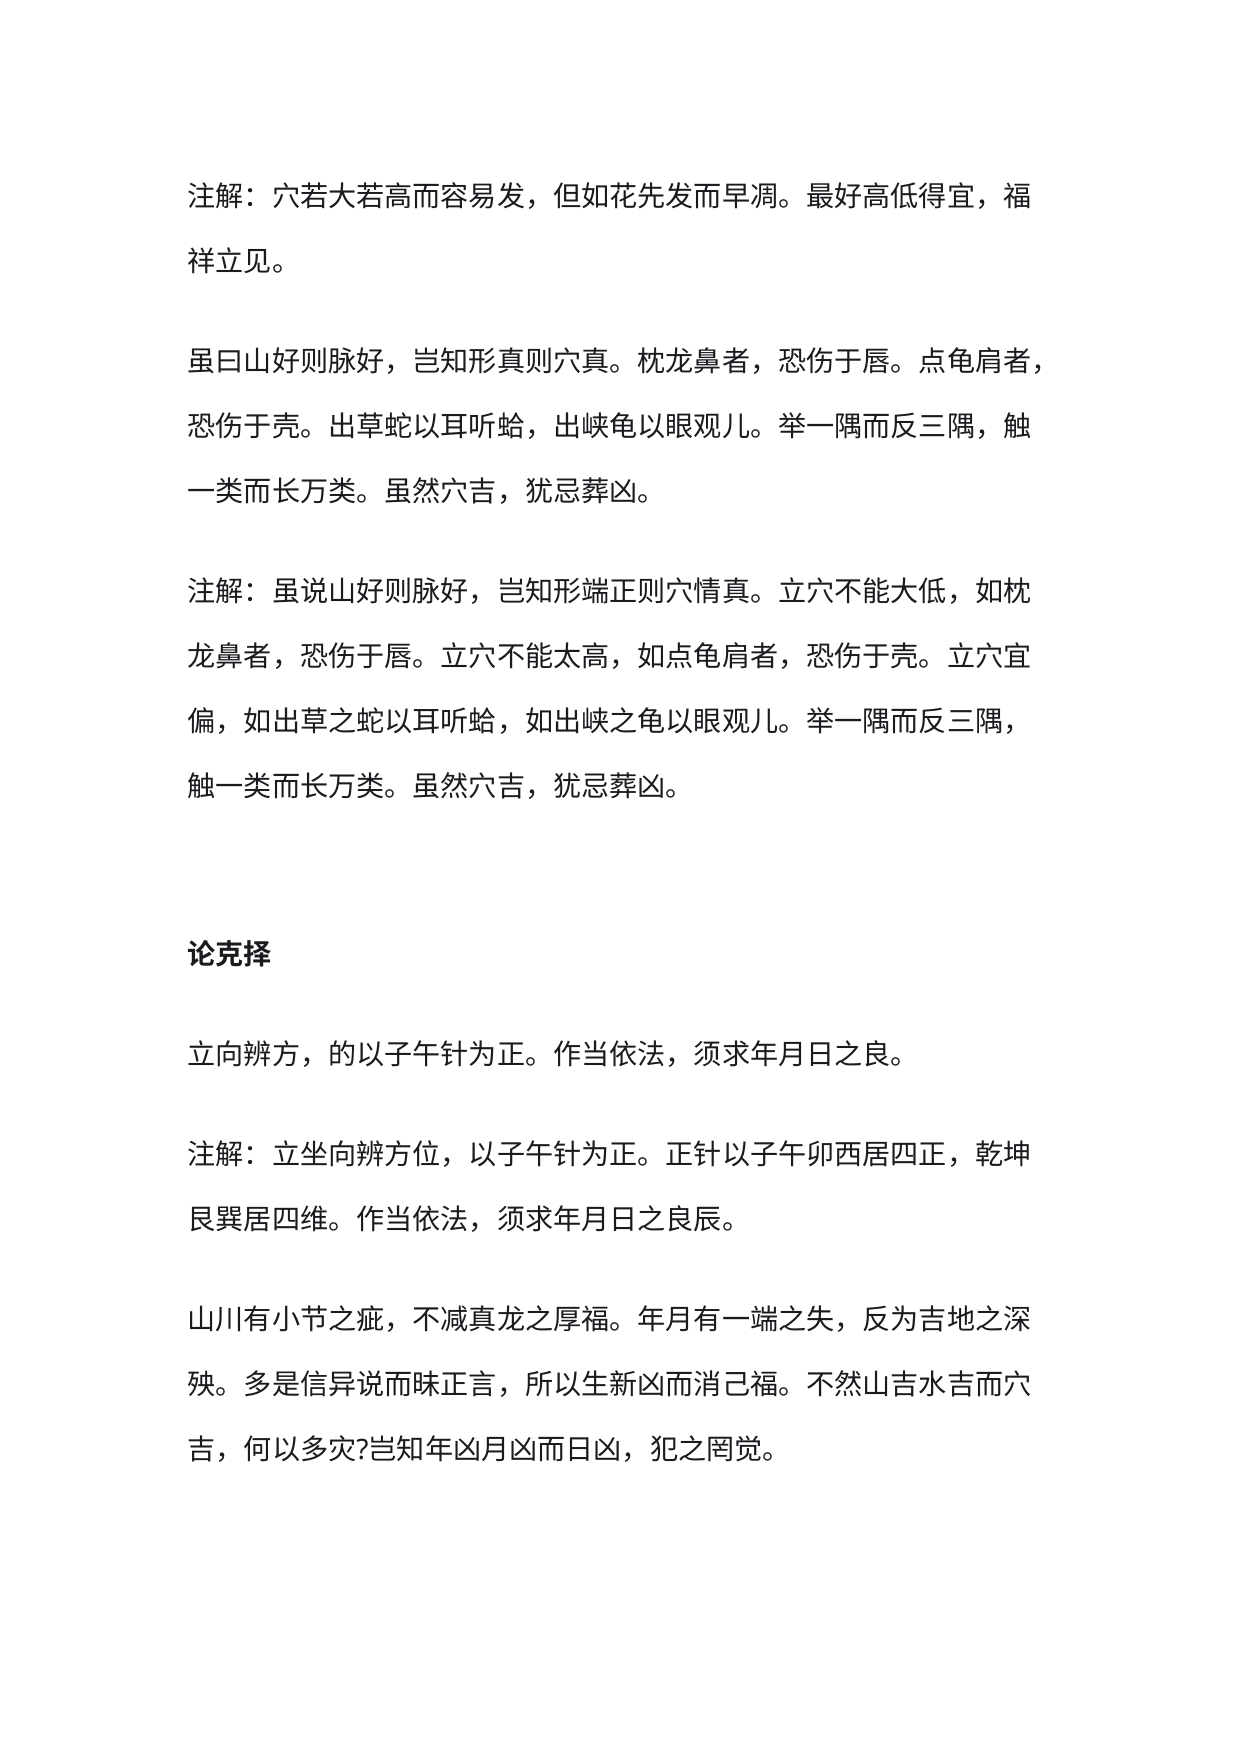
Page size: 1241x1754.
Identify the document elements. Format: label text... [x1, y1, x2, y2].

text 虽曰山好则脉好，岂知形真则穴真。枕龙鼻者，恐伤于唇。点龟肩者，恐伤于壳。出草蛇以耳听蛤，出峡龟以眼观儿。举一隅而反三隅，触一类而长万类。虽然穴吉，犹忌葬凶。 [187, 327, 1053, 522]
text 论克择 [187, 919, 1053, 984]
text 注解：穴若大若高而容易发，但如花先发而早凋。最好高低得宜，福祥立见。 [187, 162, 1053, 292]
text 注解：虽说山好则脉好，岂知形端正则穴情真。立穴不能大低，如枕龙鼻者，恐伤于唇。立穴不能太高，如点龟肩者，恐伤于壳。立穴宜偏，如出草之蛇以耳听蛤，如出峡之龟以眼观儿。举一隅而反三隅，触一类而长万类。虽然穴吉，犹忌葬凶。 [187, 557, 1053, 817]
text 注解：立坐向辨方位，以子午针为正。正针以子午卯西居四正，乾坤艮巽居四维。作当依法，须求年月日之良辰。 [187, 1119, 1053, 1249]
text 立向辨方，的以子午针为正。作当依法，须求年月日之良。 [187, 1019, 1053, 1084]
text 山川有小节之疵，不减真龙之厚福。年月有一端之失，反为吉地之深殃。多是信异说而昧正言，所以生新凶而消己福。不然山吉水吉而穴吉，何以多灾?岂知年凶月凶而日凶，犯之罔觉。 [187, 1284, 1053, 1479]
